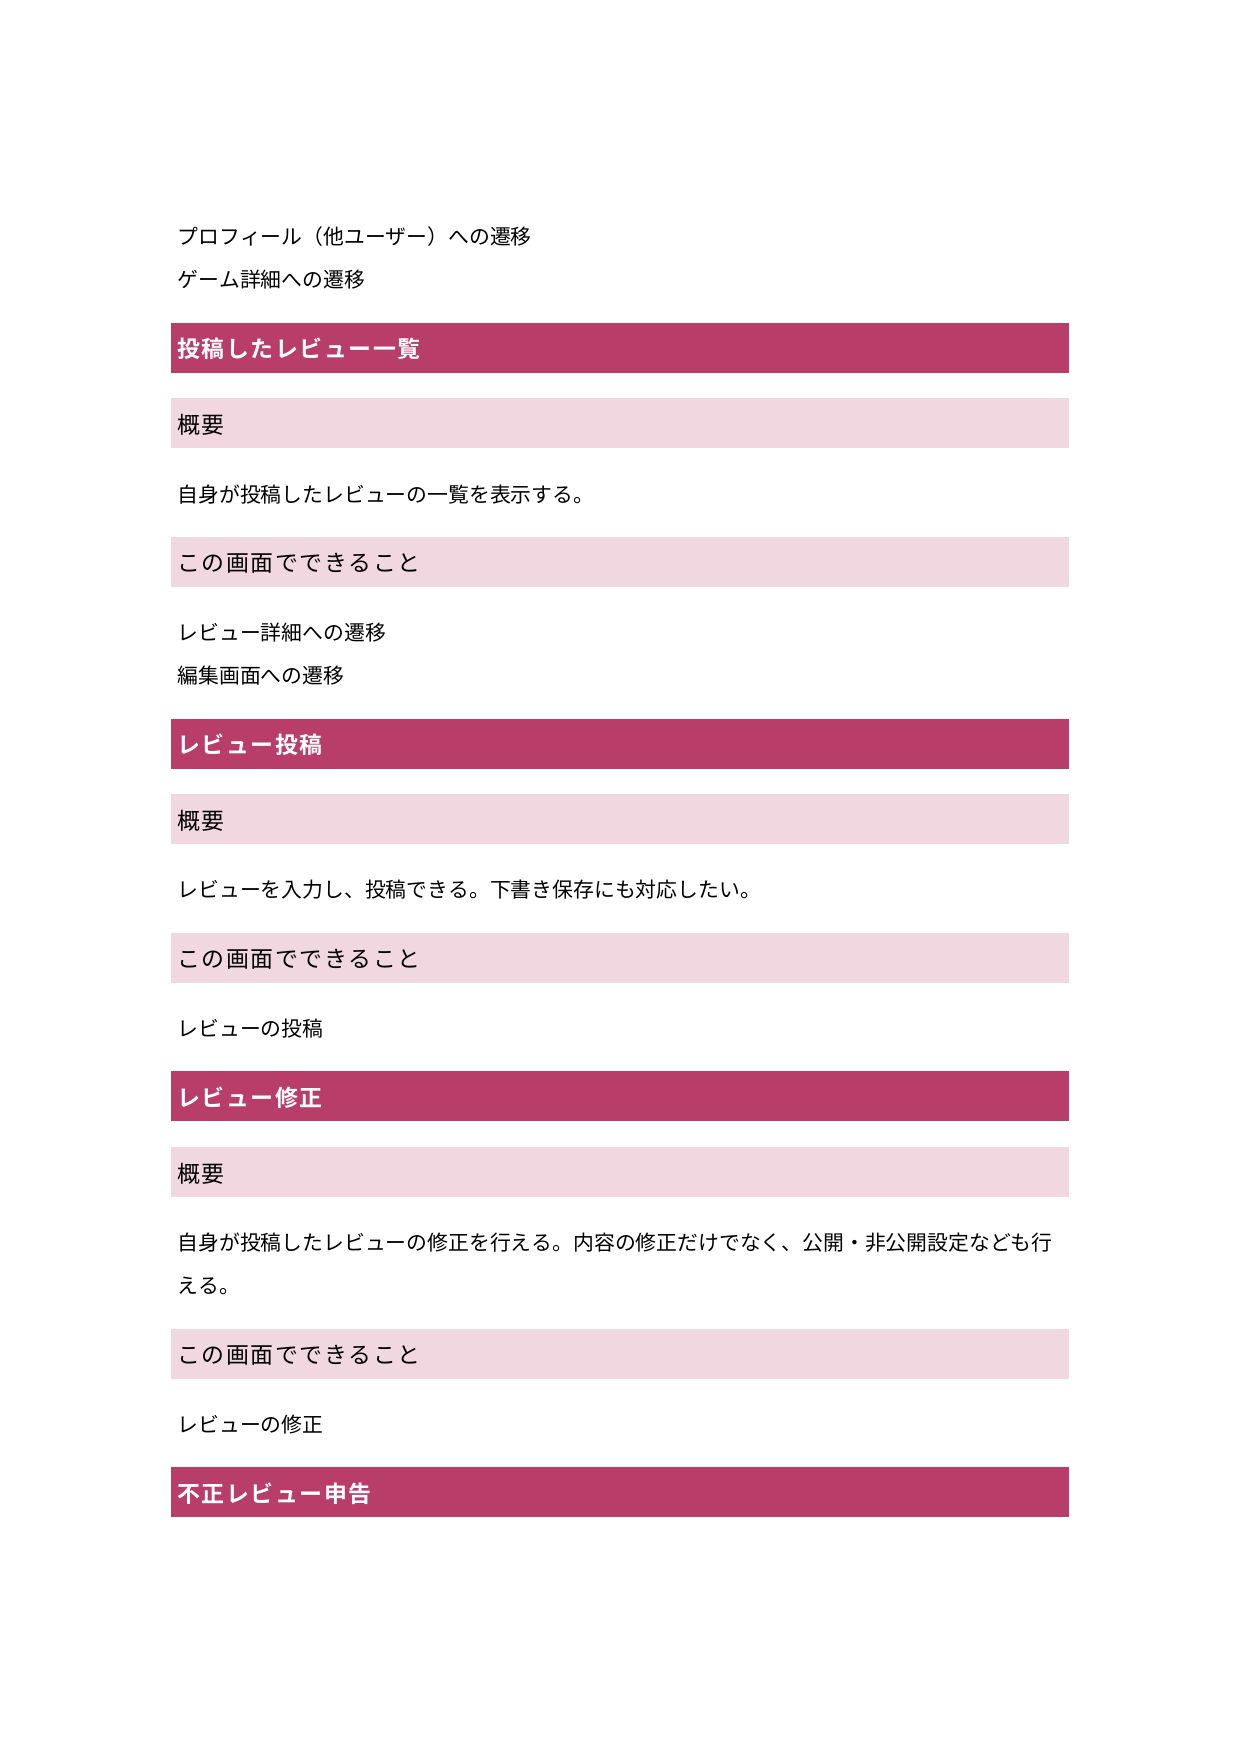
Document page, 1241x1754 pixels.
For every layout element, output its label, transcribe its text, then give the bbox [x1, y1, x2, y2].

subtitle 概要 [177, 1154, 1063, 1191]
subtitle 不正レビュー申告 [177, 1474, 1063, 1511]
subtitle この画面でできること [177, 1335, 1063, 1373]
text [177, 217, 1063, 297]
subtitle レビュー修正 [177, 1078, 1063, 1115]
subtitle 概要 [177, 405, 1063, 442]
text 自身が投稿したレビューの一覧を表示する。 [177, 474, 1063, 512]
subtitle この画面でできること [177, 543, 1063, 581]
text 自身が投稿したレビューの修正を行える。内容の修正だけでなく、公開・非公開設定なども行える。 [177, 1223, 1063, 1303]
subtitle レビュー投稿 [177, 725, 1063, 762]
subtitle この画面でできること [177, 939, 1063, 977]
subtitle 概要 [177, 801, 1063, 838]
text レビューの修正 [177, 1404, 1063, 1442]
text レビュー詳細への遷移 編集画面への遷移 [177, 613, 1063, 693]
subtitle 投稿したレビュー一覧 [177, 329, 1063, 366]
text レビューを入力し、投稿できる。下書き保存にも対応したい。 [177, 870, 1063, 908]
text レビューの投稿 [177, 1009, 1063, 1046]
